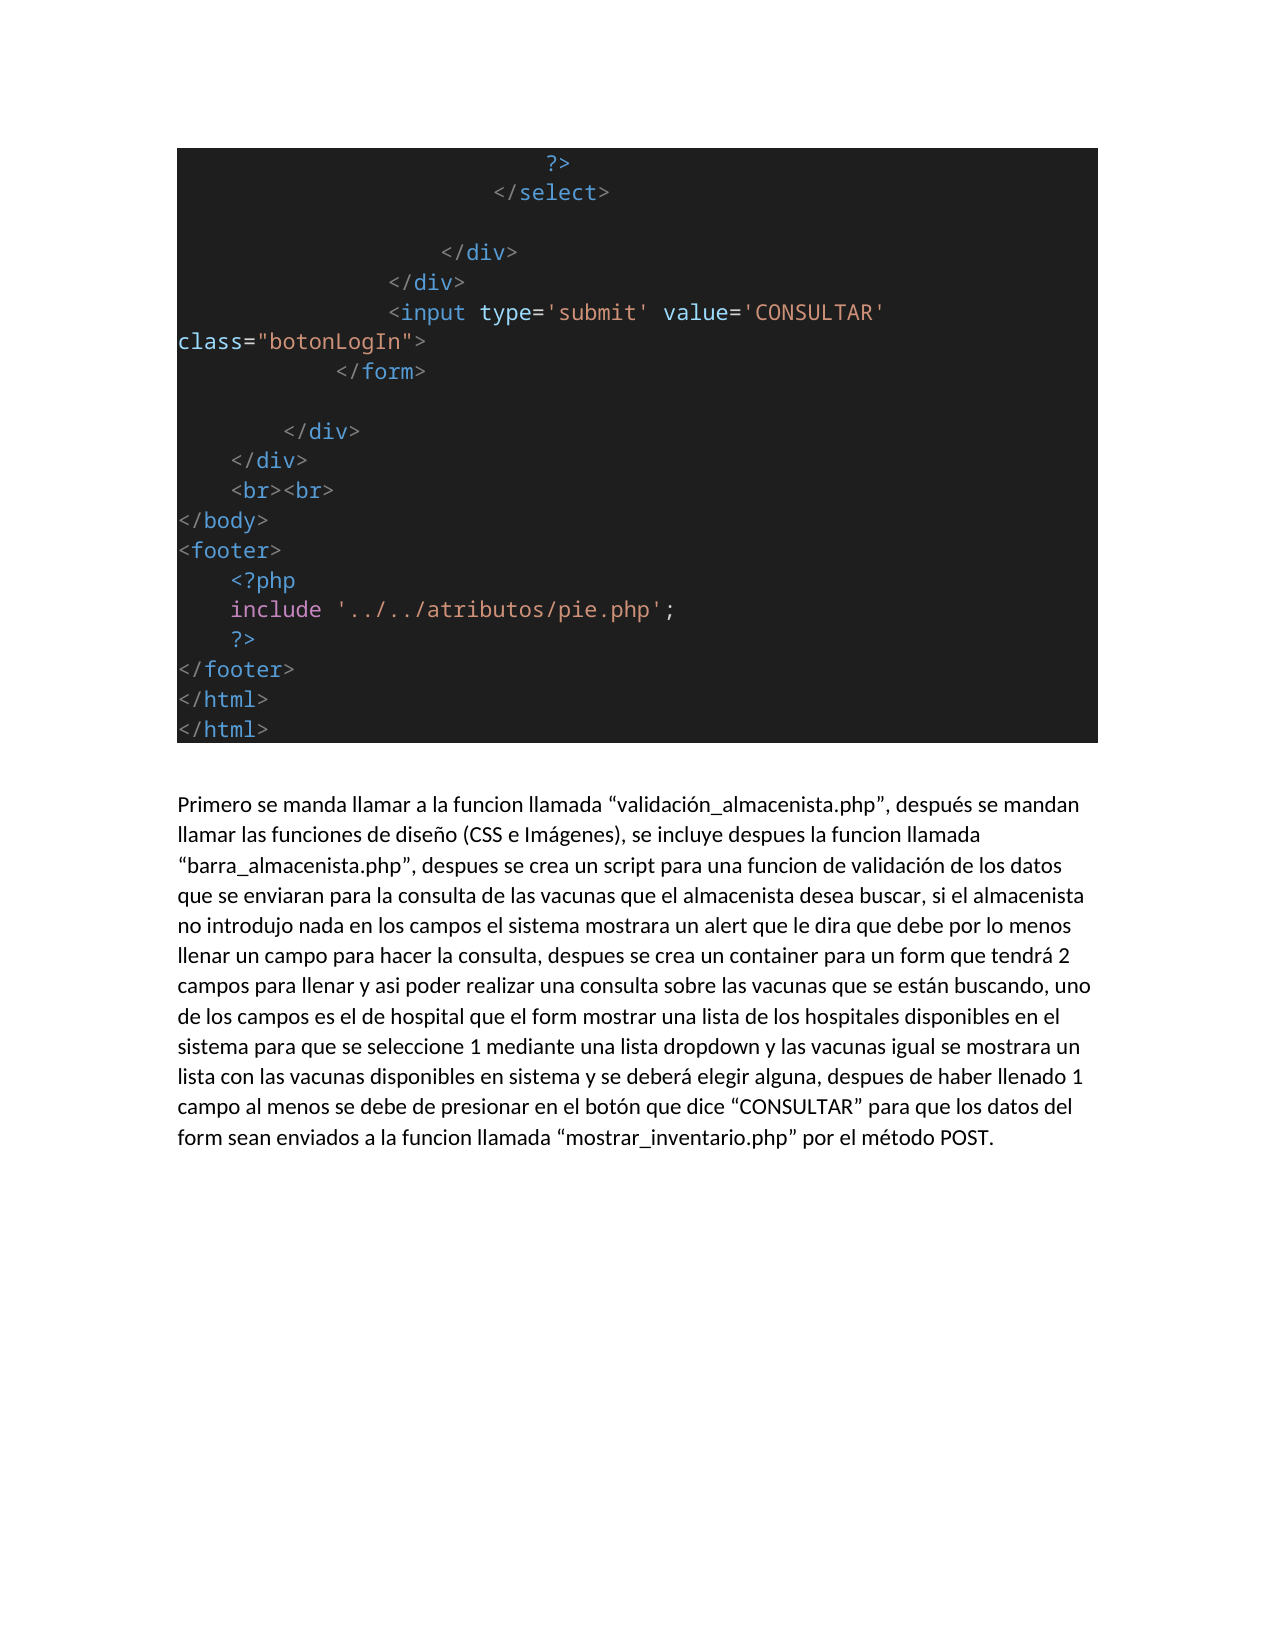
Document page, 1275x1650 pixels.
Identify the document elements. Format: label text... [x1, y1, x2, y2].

text Primero se manda llamar a la funcion llamada “validación_almacenista.php”, después se mandan llamar las funciones de diseño (CSS e Imágenes), se incluye despues la funcion llamada “barra_almacenista.php”, despues se crea un script para una funcion de validación de los datos que se enviaran para la consulta de las vacunas que el almacenista desea buscar, si el almacenista no introdujo nada en los campos el sistema mostrara un alert que le dira que debe por lo menos llenar un campo para hacer la consulta, despues se crea un container para un form que tendrá 2 campos para llenar y asi poder realizar una consulta sobre las vacunas que se están buscando, uno de los campos es el de hospital que el form mostrar una lista de los hospitales disponibles en el sistema para que se seleccione 1 mediante una lista dropdown y las vacunas igual se mostrara un lista con las vacunas disponibles en sistema y se deberá elegir alguna, despues de haber llenado 1 campo al menos se debe de presionar en el botón que dice “CONSULTAR” para que los datos del form sean enviados a la funcion llamada “mostrar_inventario.php” por el método POST. [177, 790, 1098, 1151]
text </div> [177, 267, 1098, 297]
text <?php [177, 565, 1098, 594]
text ?> [177, 624, 1098, 654]
text </footer> [177, 654, 1098, 684]
text </div> [177, 416, 1098, 446]
text </div> [177, 237, 1098, 267]
text include '../../atributos/pie.php'; [177, 594, 1098, 624]
text <footer> [177, 535, 1098, 565]
text </html> [177, 714, 1098, 743]
text ?> [177, 148, 1098, 177]
text </html> [177, 684, 1098, 714]
text </select> [177, 177, 1098, 207]
text <input type='submit' value='CONSULTAR' class="botonLogIn"> [177, 297, 1098, 356]
text </body> [177, 505, 1098, 535]
text <br><br> [177, 475, 1098, 505]
text </div> [177, 446, 1098, 475]
text </form> [177, 356, 1098, 386]
